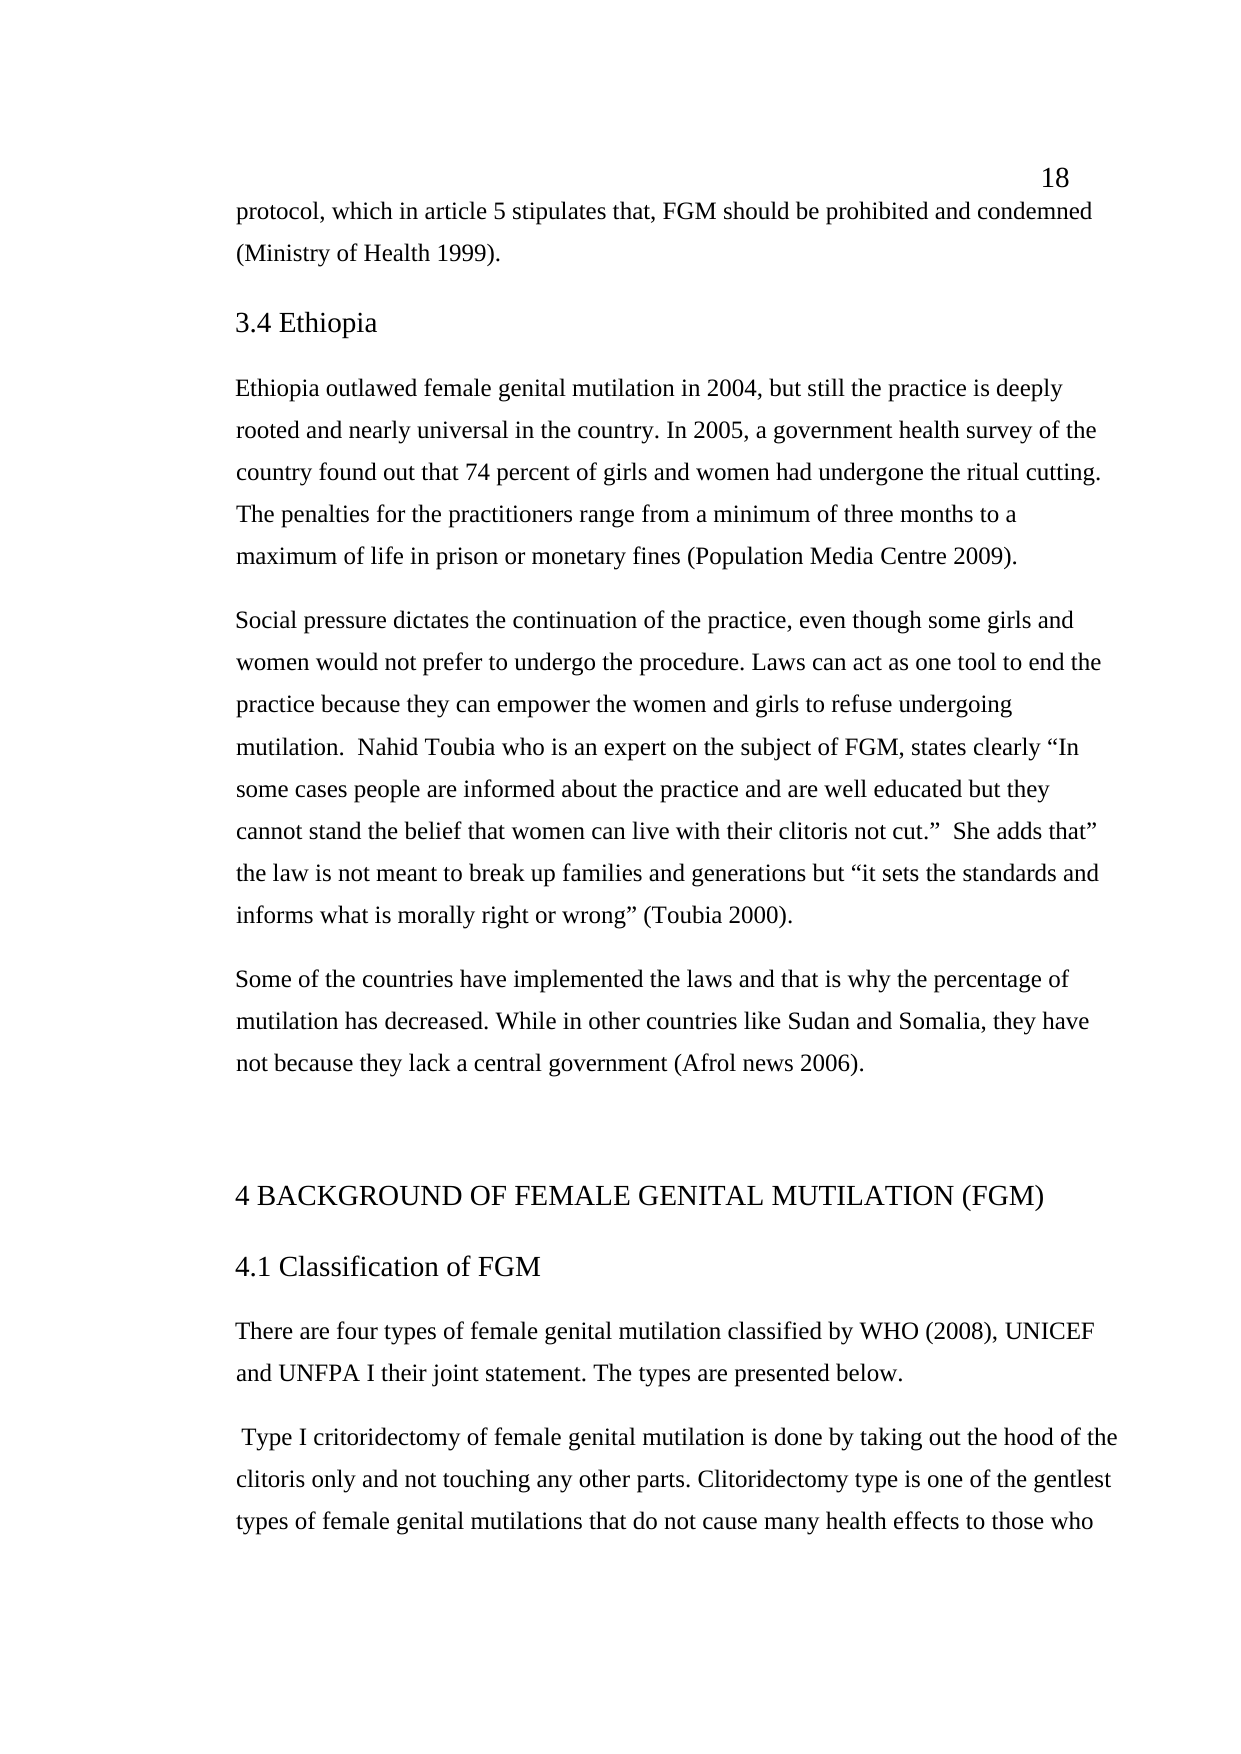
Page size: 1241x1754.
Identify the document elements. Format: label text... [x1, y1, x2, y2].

subtitle 4 BACKGROUND OF FEMALE GENITAL MUTILATION (FGM) [235, 1178, 1123, 1212]
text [235, 196, 1122, 267]
text There are four types of female genital mutilation classified by WHO (2008), UNICEF and UNFPA I their joint statement. The types are presented below. [235, 1316, 1122, 1387]
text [235, 1422, 1122, 1535]
subtitle 3.4 Ethiopia [235, 305, 1123, 339]
text Some of the countries have implemented the laws and that is why the percentage of mutilation has decreased. While in other countries like Sudan and Somalia, they have not because they lack a central government (Afrol news 2006). [235, 964, 1122, 1077]
text Ethiopia outlawed female genital mutilation in 2004, but still the practice is deeply rooted and nearly universal in the country. In 2005, a government health survey of the country found out that 74 percent of girls and women had undergone the ritual cutting. The penalties for the practitioners range from a minimum of three months to a maximum of life in prison or monetary fines (Population Media Centre 2009). [235, 373, 1122, 570]
subtitle 4.1 Classification of FGM [235, 1249, 1123, 1282]
text Social pressure dictates the continuation of the practice, even though some girls and women would not prefer to undergo the procedure. Laws can act as one tool to end the practice because they can empower the women and girls to refuse undergoing mutilation. Nahid Toubia who is an expert on the subject of FGM, states clearly “In some cases people are informed about the practice and are well educated but they cannot stand the belief that women can live with their clitoris not cut.” She adds that” the law is not meant to break up families and generations but “it sets the standards and informs what is morally right or wrong” (Toubia 2000). [235, 605, 1122, 929]
